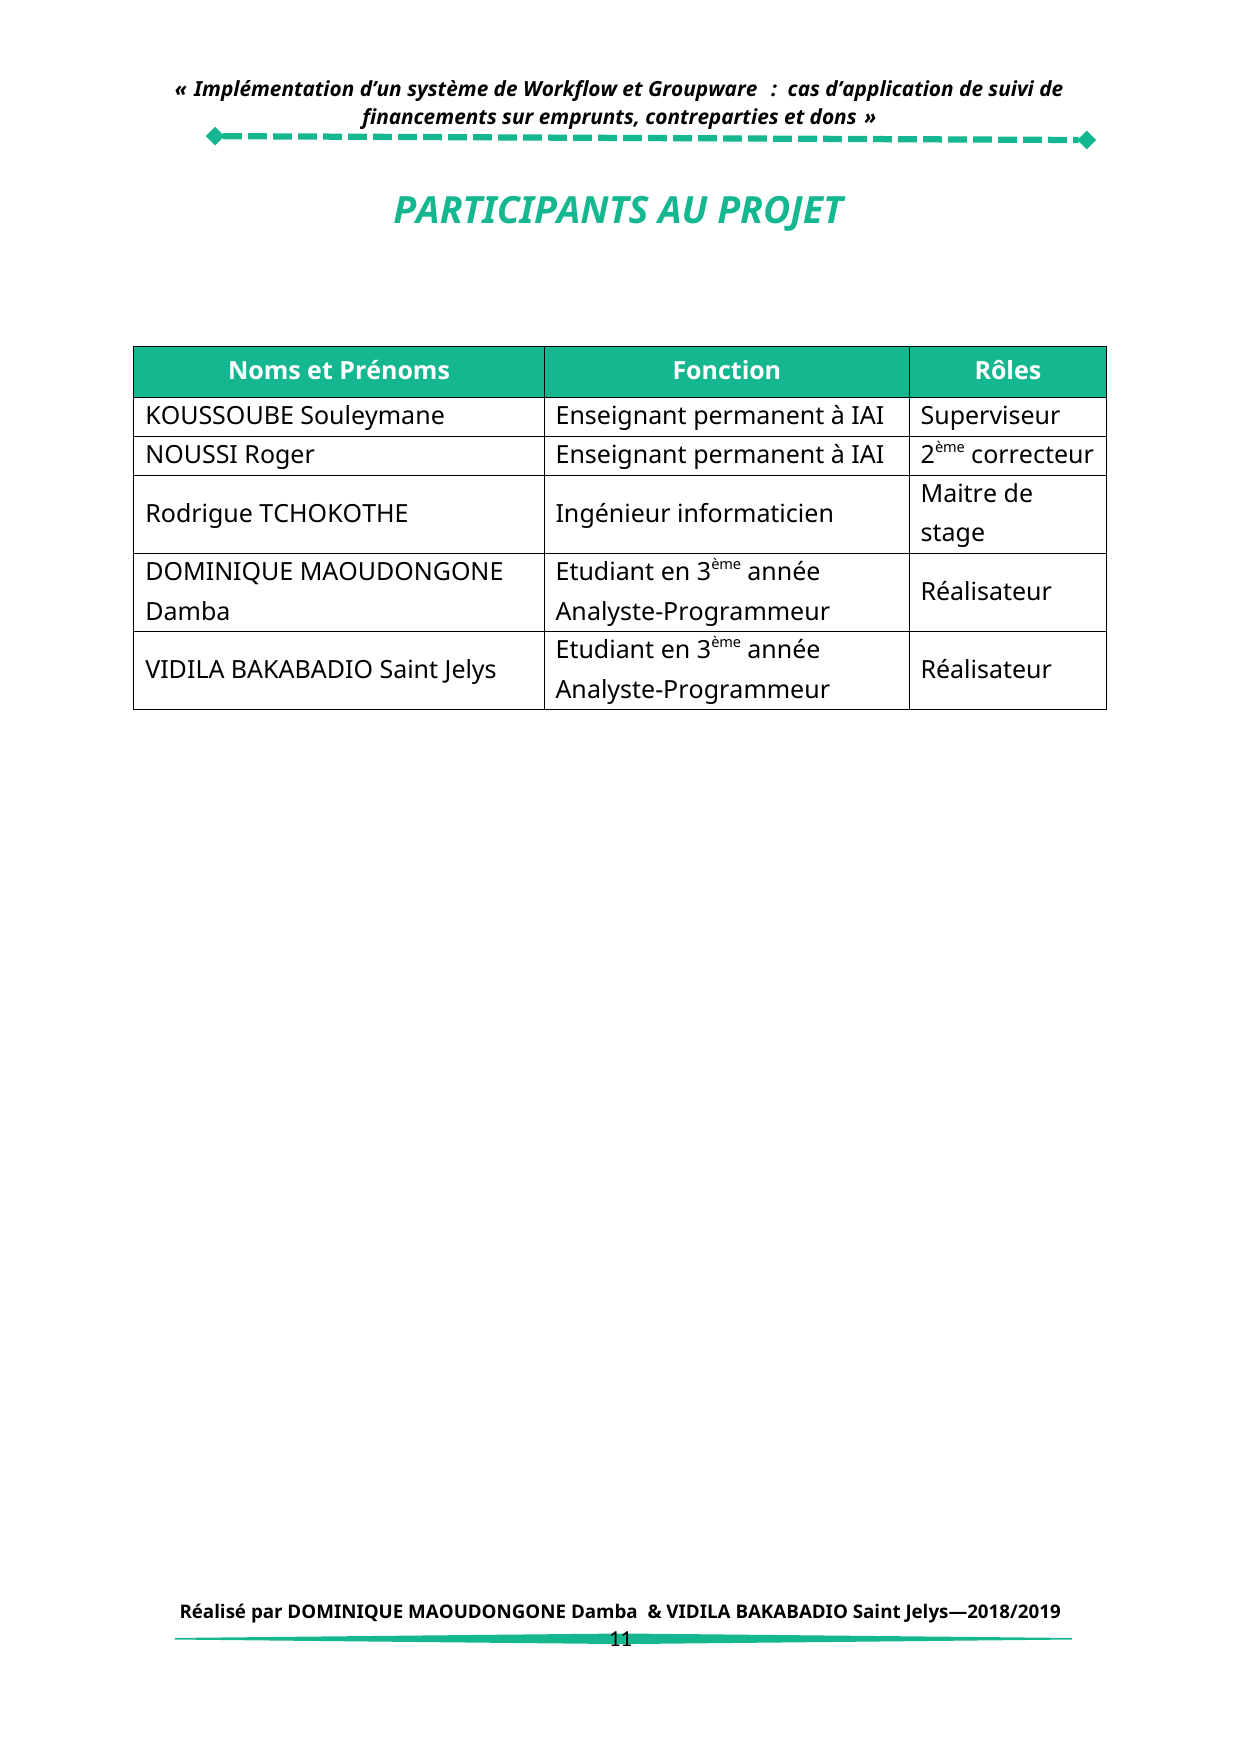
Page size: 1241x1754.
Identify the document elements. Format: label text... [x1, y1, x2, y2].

table_cell DOMINIQUE MAOUDONGONE Damba [134, 554, 544, 631]
table_cell Enseignant permanent à IAI [545, 398, 909, 436]
table_header Rôles [910, 347, 1106, 397]
table_cell Réalisateur [910, 554, 1106, 631]
table_cell Réalisateur [910, 632, 1106, 709]
table_cell Etudiant en 3ème année Analyste-Programmeur [545, 632, 909, 709]
table_cell 2ème correcteur [910, 437, 1106, 475]
table_cell KOUSSOUBE Souleymane [134, 398, 544, 436]
table_header Noms et Prénoms [134, 347, 544, 397]
table_cell Maitre de stage [910, 476, 1106, 553]
table_cell Etudiant en 3ème année Analyste-Programmeur [545, 554, 909, 631]
table_cell NOUSSI Roger [134, 437, 544, 475]
table_cell Rodrigue TCHOKOTHE [134, 476, 544, 553]
table_cell Enseignant permanent à IAI [545, 437, 909, 475]
table_header Fonction [545, 347, 909, 397]
table_cell VIDILA BAKABADIO Saint Jelys [134, 632, 544, 709]
table_cell Ingénieur informaticien [545, 476, 909, 553]
table_cell Superviseur [910, 398, 1106, 436]
subtitle PARTICIPANTS AU PROJET [148, 184, 1093, 235]
